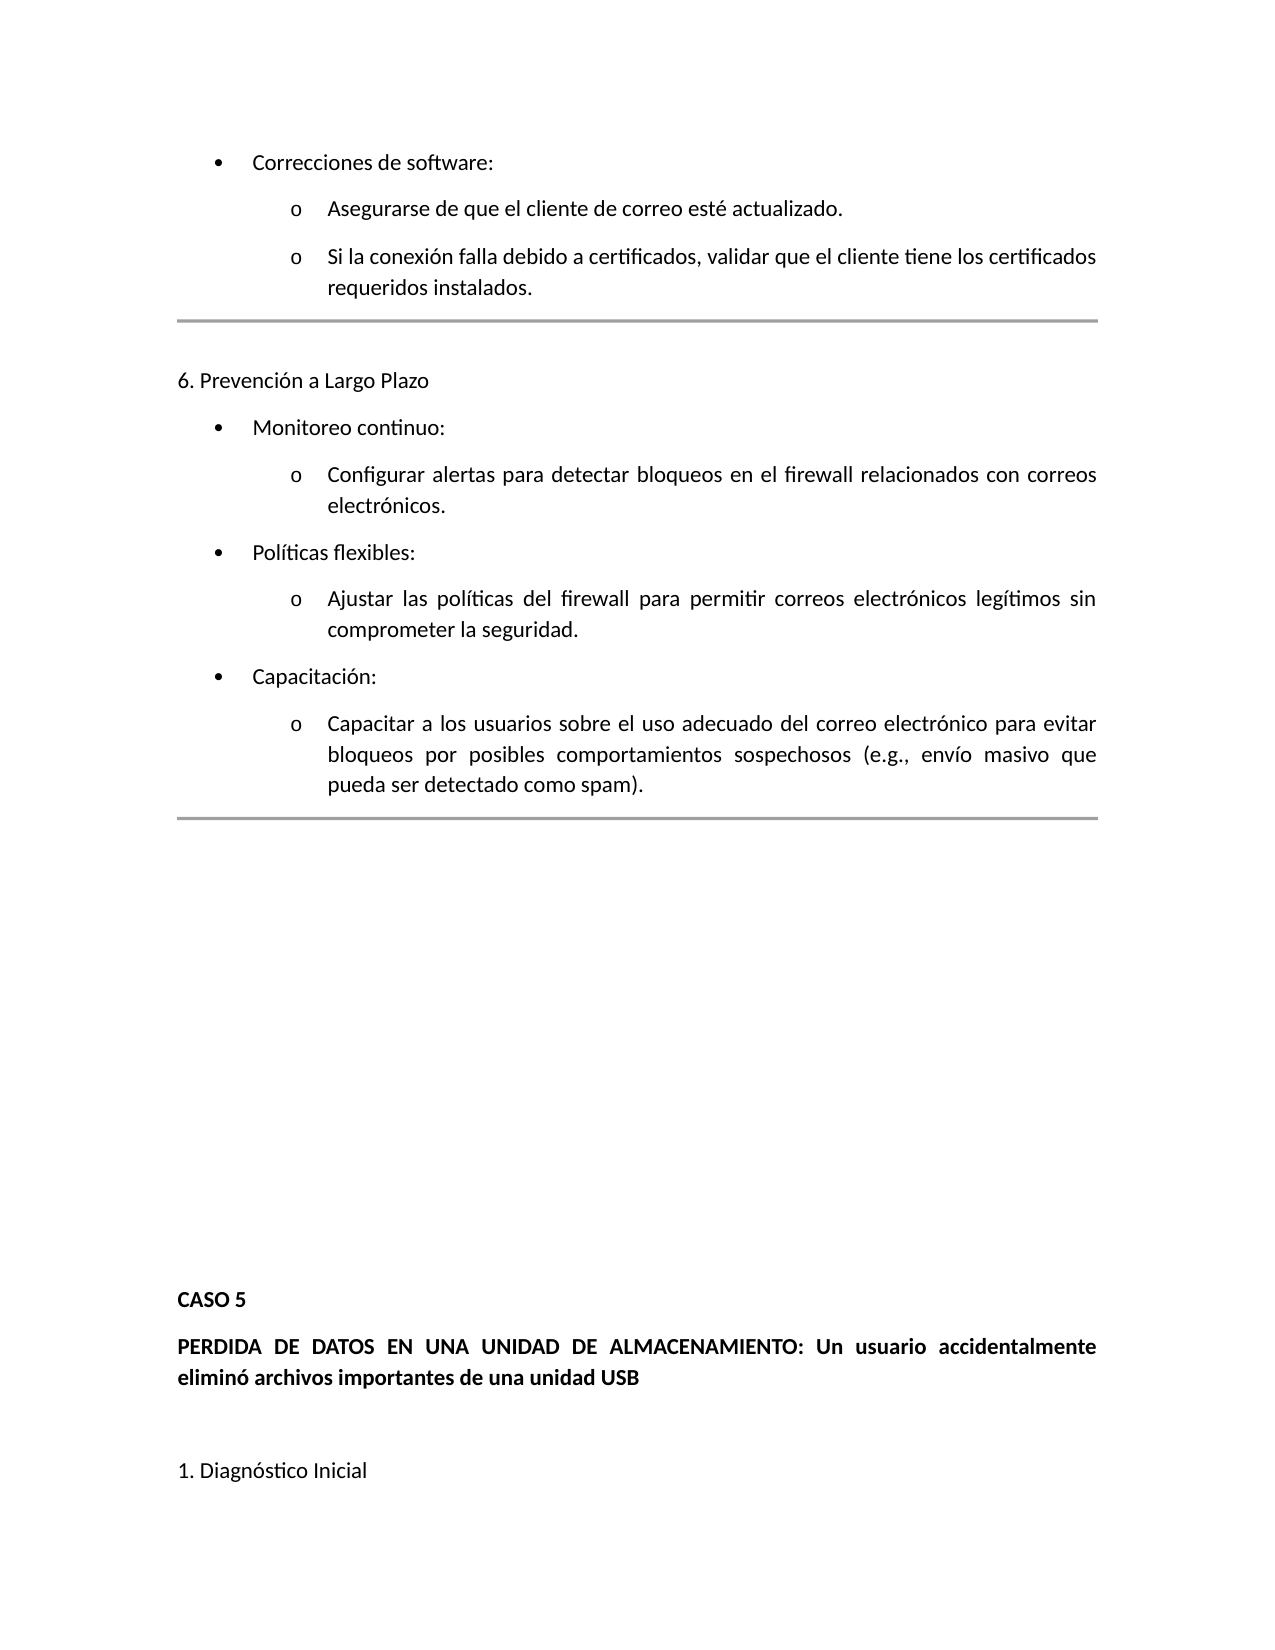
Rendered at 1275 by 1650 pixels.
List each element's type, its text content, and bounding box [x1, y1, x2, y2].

list Capacitación: [215, 662, 1098, 690]
list Monitoreo continuo: [215, 413, 1098, 441]
list Políticas flexibles: [215, 538, 1098, 566]
text 1. Diagnóstico Inicial [177, 1456, 1098, 1484]
text PERDIDA DE DATOS EN UNA UNIDAD DE ALMACENAMIENTO: Un usuario accidentalmente eliminó archivos importantes de una unidad USB [177, 1332, 1098, 1391]
list Capacitar a los usuarios sobre el uso adecuado del correo electrónico para evitar bloqueos por posibles comportamientos sospechosos (e.g., envío masivo que pueda ser detectado como spam). [290, 709, 1098, 798]
list Ajustar las políticas del firewall para permitir correos electrónicos legítimos sin comprometer la seguridad. [290, 584, 1098, 643]
list Correcciones de software: [215, 148, 1098, 176]
text CASO 5 [177, 1286, 1098, 1314]
list Asegurarse de que el cliente de correo esté actualizado. [290, 194, 1098, 223]
list Si la conexión falla debido a certificados, validar que el cliente tiene los certificados requeridos instalados. [290, 242, 1098, 301]
text 6. Prevención a Largo Plazo [177, 366, 1098, 394]
list Configurar alertas para detectar bloqueos en el firewall relacionados con correos electrónicos. [290, 460, 1098, 519]
